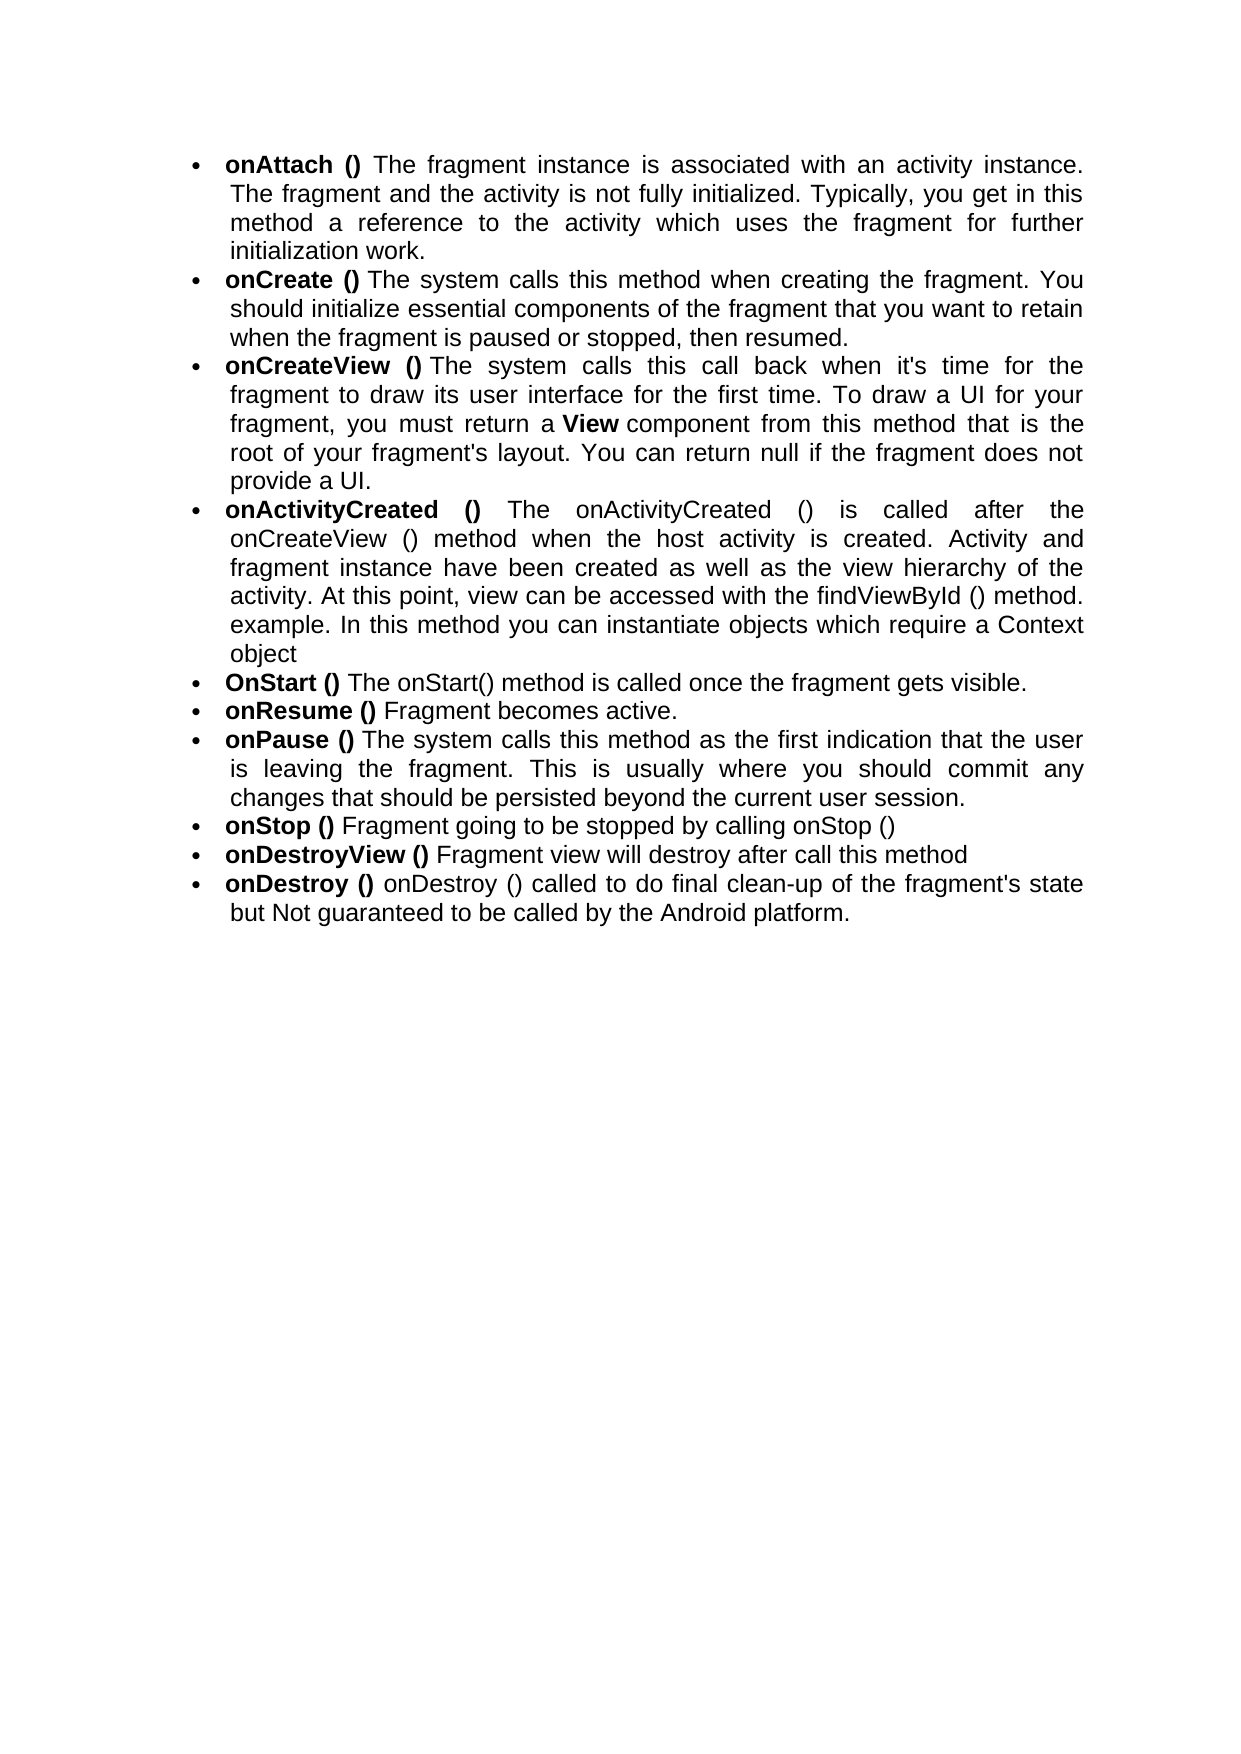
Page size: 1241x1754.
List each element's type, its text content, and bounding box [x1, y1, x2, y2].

list onResume () Fragment becomes active. [192, 696, 1085, 725]
list onDestroyView () Fragment view will destroy after call this method [192, 840, 1085, 869]
list onDestroy () onDestroy () called to do final clean-up of the fragment's state but Not guaranteed to be called by the Android platform. [192, 869, 1085, 926]
list onActivityCreated () The onActivityCreated () is called after the onCreateView () method when the host activity is created. Activity and fragment instance have been created as well as the view hierarchy of the activity. At this point, view can be accessed with the findViewById () method. example. In this method you can instantiate objects which require a Context object [192, 495, 1085, 667]
list onAttach () The fragment instance is associated with an activity instance. The fragment and the activity is not fully initialized. Typically, you get in this method a reference to the activity which uses the fragment for further initialization work. [192, 150, 1085, 265]
list onCreateView () The system calls this call back when it's time for the fragment to draw its user interface for the first time. To draw a UI for your fragment, you must return a View component from this method that is the root of your fragment's layout. You can return null if the fragment does not provide a UI. [192, 351, 1085, 495]
list OnStart () The onStart() method is called once the fragment gets visible. [192, 667, 1085, 696]
list onPause () The system calls this method as the first indication that the user is leaving the fragment. This is usually where you should commit any changes that should be persisted beyond the current user session. [192, 725, 1085, 811]
list onStop () Fragment going to be stopped by calling onStop () [192, 811, 1085, 840]
list onCreate () The system calls this method when creating the fragment. You should initialize essential components of the fragment that you want to retain when the fragment is paused or stopped, then resumed. [192, 265, 1085, 351]
